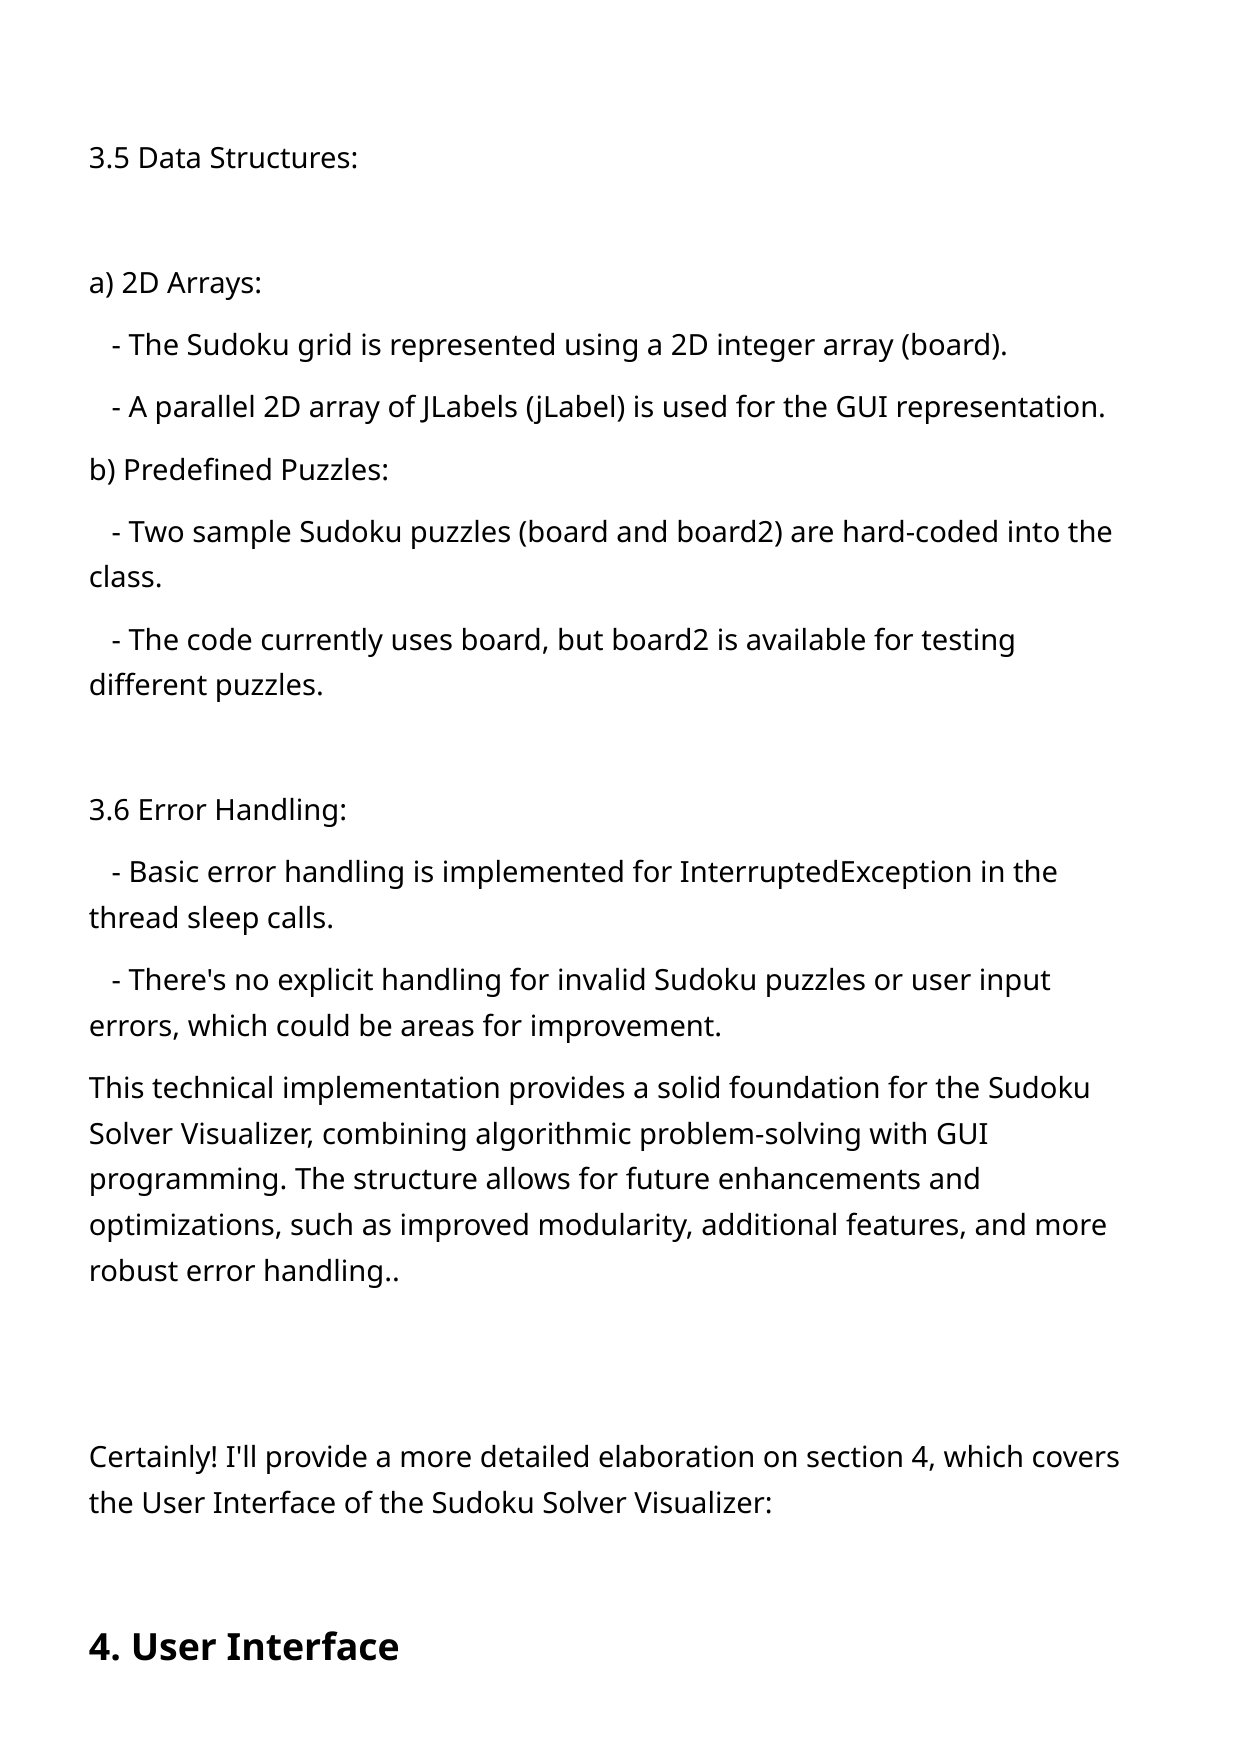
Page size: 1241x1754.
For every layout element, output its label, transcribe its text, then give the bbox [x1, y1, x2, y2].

text This technical implementation provides a solid foundation for the Sudoku Solver Visualizer, combining algorithmic problem-solving with GUI programming. The structure allows for future enhancements and optimizations, such as improved modularity, additional features, and more robust error handling.. [89, 1067, 1122, 1289]
text 4. User Interface [89, 1620, 1122, 1671]
text - There's no explicit handling for invalid Sudoku puzzles or user input errors, which could be areas for improvement. [89, 959, 1122, 1045]
text - Basic error handling is implemented for InterruptedException in the thread sleep calls. [89, 851, 1122, 937]
text - The Sudoku grid is represented using a 2D integer array (board). [89, 324, 1122, 364]
text 3.5 Data Structures: [89, 137, 1122, 177]
text - A parallel 2D array of JLabels (jLabel) is used for the GUI representation. [89, 386, 1122, 426]
text b) Predefined Puzzles: [89, 449, 1122, 488]
text 3.6 Error Handling: [89, 789, 1122, 829]
text a) 2D Arrays: [89, 262, 1122, 302]
text - The code currently uses board, but board2 is available for testing different puzzles. [89, 619, 1122, 704]
text - Two sample Sudoku puzzles (board and board2) are hard-coded into the class. [89, 511, 1122, 596]
text Certainly! I'll provide a more detailed elaboration on section 4, which covers the User Interface of the Sudoku Solver Visualizer: [89, 1437, 1122, 1522]
